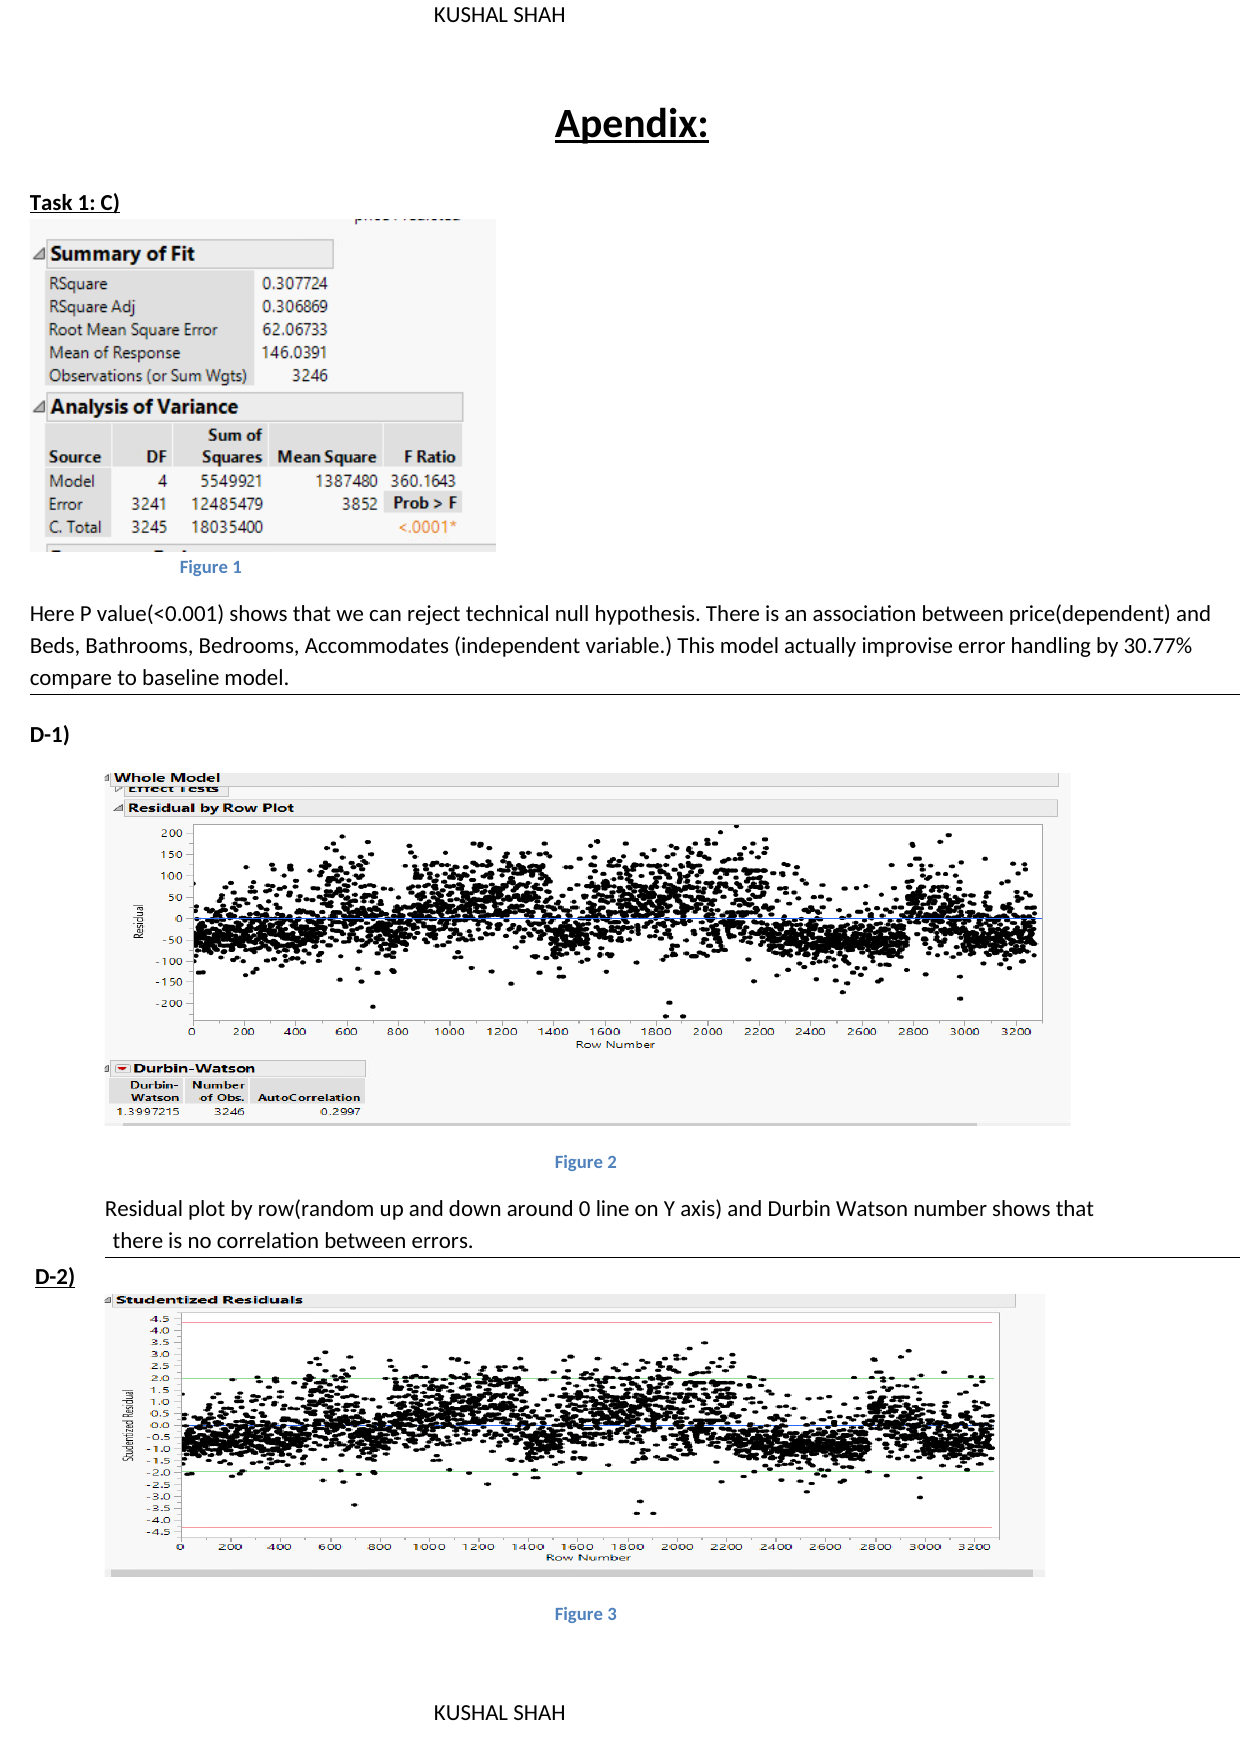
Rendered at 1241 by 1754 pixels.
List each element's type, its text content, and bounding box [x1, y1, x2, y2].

picture [104, 1294, 1045, 1577]
text Task 1: C) [29, 188, 1240, 216]
text Figure 3 [479, 1602, 1240, 1624]
text Residual plot by row(random up and down around 0 line on Y axis) and Durbin Watson number shows that [29, 1194, 1240, 1222]
text there is no correlation between errors. [104, 1227, 1240, 1258]
picture [29, 219, 496, 552]
text D-2) [29, 1262, 1240, 1291]
text Here P value(<0.001) shows that we can reject technical null hypothesis. There is an association between price(dependent) and Beds, Bathrooms, Bedrooms, Accommodates (independent variable.) This model actually improvise error handling by 30.77% compare to baseline model. [29, 599, 1240, 695]
picture [104, 773, 1071, 1126]
text Figure 1 [104, 555, 1240, 578]
text Apendix: [479, 97, 1240, 148]
text Figure 2 [479, 1151, 1240, 1174]
text D-1) [29, 720, 1240, 748]
